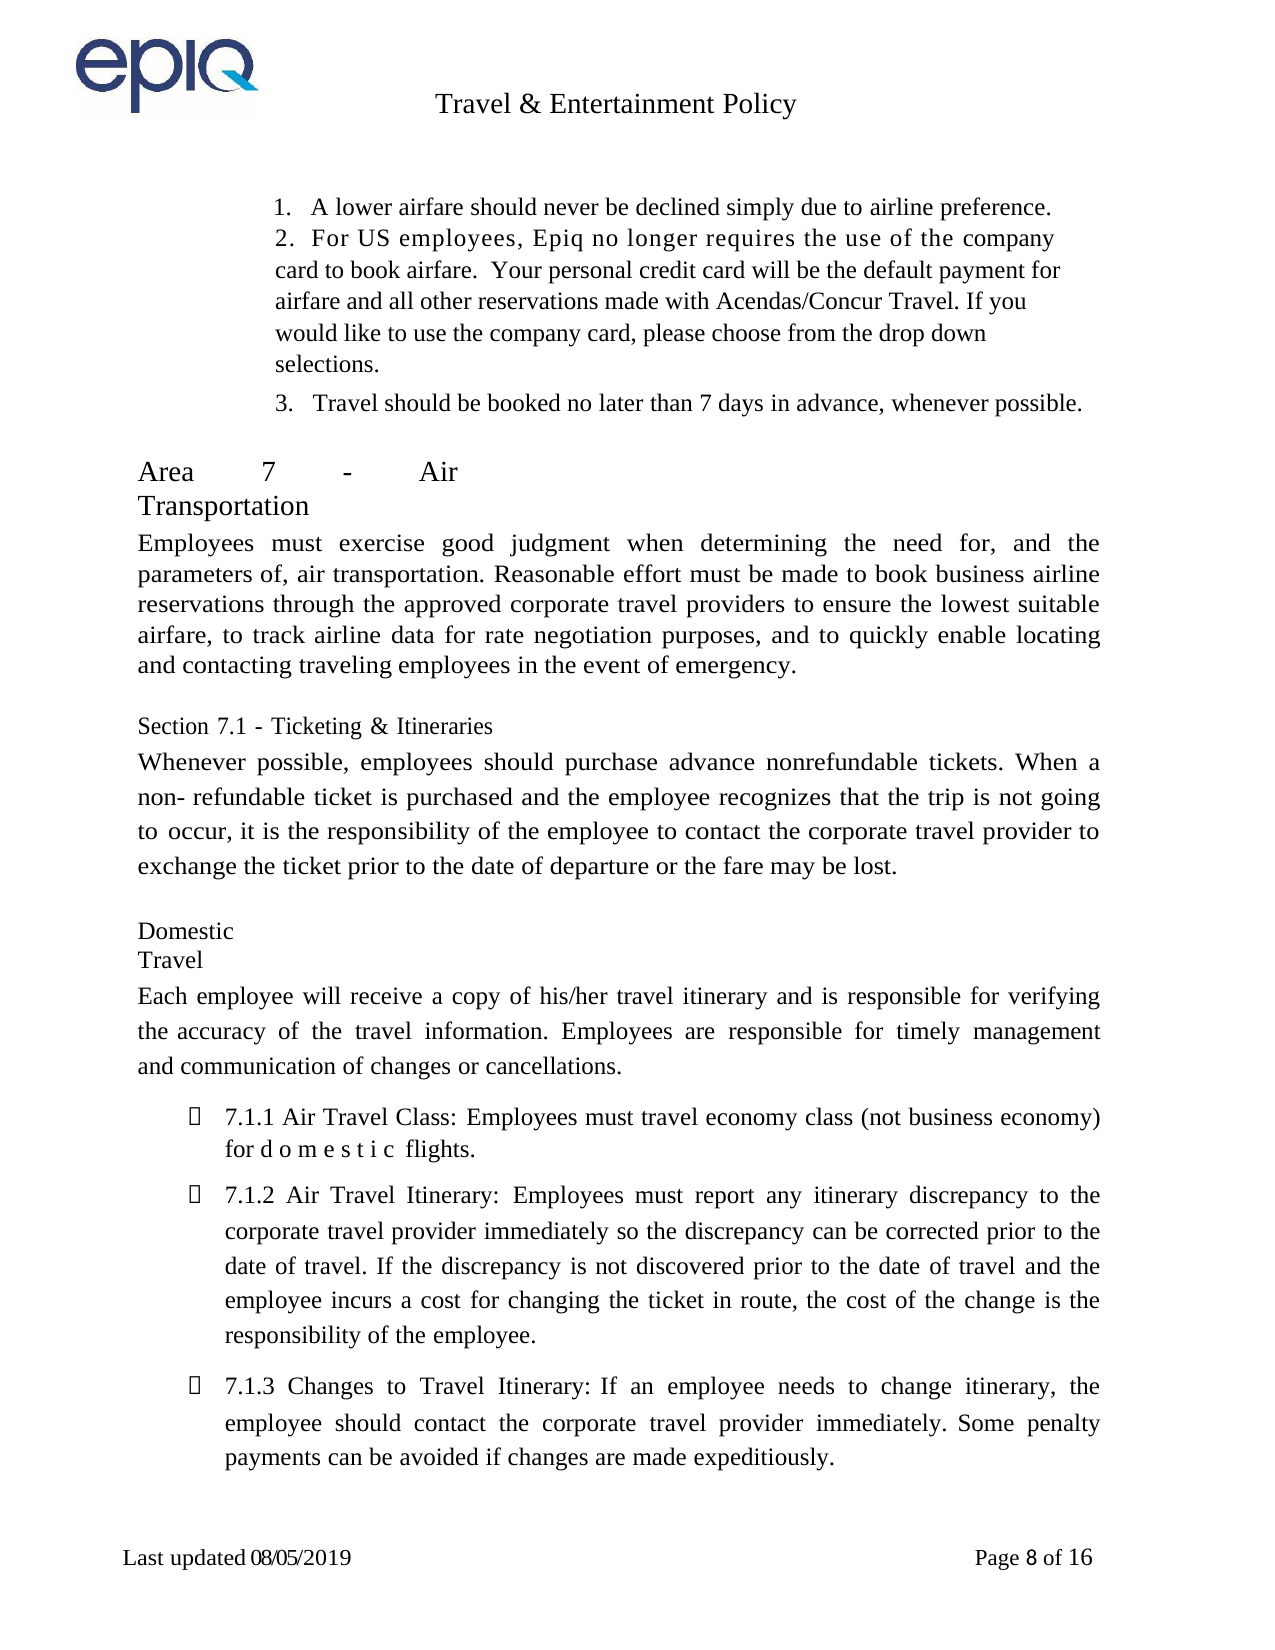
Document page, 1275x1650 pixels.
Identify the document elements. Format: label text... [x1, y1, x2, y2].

text 2. For US employees, Epiq no longer requires the use of the company card to book airfare. Your personal credit card will be the default payment for airfare and all other reservations made with Acendas/Concur Travel. If you would like to use the company card, please choose from the drop down selections. [275, 223, 1084, 378]
picture [74, 37, 261, 116]
text Each employee will receive a copy of his/her travel itinerary and is responsible for verifying the accuracy of the travel information. Employees are responsible for timely management and communication of changes or cancellations. [137, 981, 1101, 1080]
list 7.1.3 Changes to Travel Itinerary: If an employee needs to change itinerary, the employee should contact the corporate travel provider immediately. Some penalty payments can be avoided if changes are made expeditiously. [187, 1368, 1100, 1471]
list Travel should be booked no later than 7 days in advance, whenever possible. [275, 388, 1123, 417]
text Domestic Travel [137, 916, 304, 974]
list 7.1.2 Air Travel Itinerary: Employees must report any itinerary discrepancy to the corporate travel provider immediately so the discrepancy can be corrected prior to the date of travel. If the discrepancy is not discovered prior to the date of travel and the employee incurs a cost for changing the ticket in route, the cost of the change is the responsibility of the employee. [187, 1176, 1100, 1349]
text Section 7.1 - Ticketing & Itineraries [137, 711, 494, 740]
list 7.1.1 Air Travel Class: Employees must travel economy class (not business economy) for d o m e s t i c flights. [187, 1098, 1100, 1162]
text Whenever possible, employees should purchase advance nonrefundable tickets. When a non‐ refundable ticket is purchased and the employee recognizes that the trip is not going to occur, it is the responsibility of the employee to contact the corporate travel provider to exchange the ticket prior to the date of departure or the fare may be lost. [137, 747, 1100, 880]
list A lower airfare should never be declined simply due to airline preference. [273, 192, 1084, 220]
subtitle Area 7 - Air Transportation [137, 454, 457, 521]
text Employees must exercise good judgment when determining the need for, and the parameters of, air transportation. Reasonable effort must be made to book business airline reservations through the approved corporate travel providers to ensure the lowest suitable airfare, to track airline data for rate negotiation purposes, and to quickly enable locating and contacting traveling employees in the event of emergency. [137, 528, 1100, 679]
